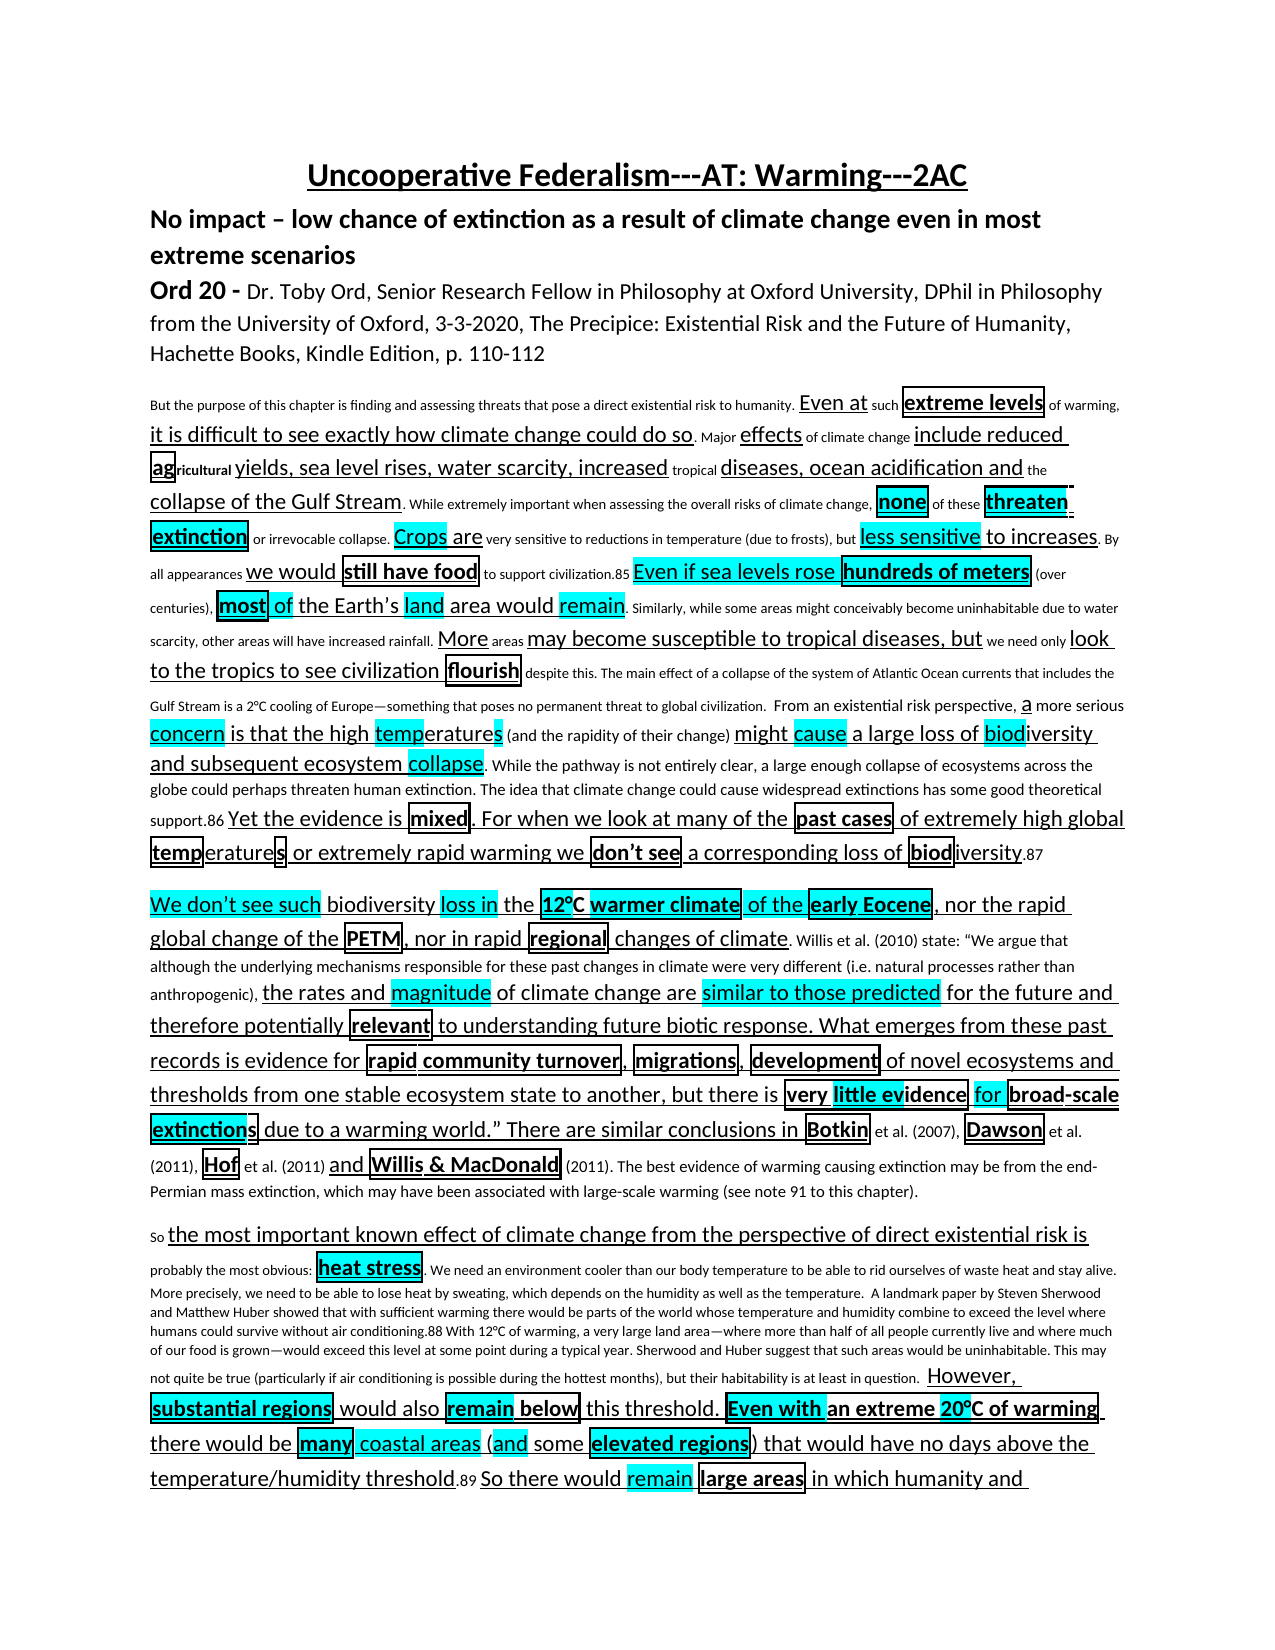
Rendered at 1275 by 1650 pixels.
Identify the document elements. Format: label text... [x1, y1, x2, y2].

subtitle Uncooperative Federalism---AT: Warming---2AC [150, 154, 1125, 195]
text But the purpose of this chapter is finding and assessing threats that pose a direct existential risk to humanity. Even at such extreme levels of warming, it is difficult to see exactly how climate change could do so. Major effects of climate change include reduced agricultural yields, sea level rises, water scarcity, increased tropical diseases, ocean acidification and the collapse of the Gulf Stream. While extremely important when assessing the overall risks of climate change, none of these threaten extinction or irrevocable collapse. Crops are very sensitive to reductions in temperature (due to frosts), but less sensitive to increases. By all appearances we would still have food to support civilization.85 Even if sea levels rose hundreds of meters (over centuries), most of the Earth’s land area would remain. Similarly, while some areas might conceivably become uninhabitable due to water scarcity, other areas will have increased rainfall. More areas may become susceptible to tropical diseases, but we need only look to the tropics to see civilization flourish despite this. The main effect of a collapse of the system of Atlantic Ocean currents that includes the Gulf Stream is a 2°C cooling of Europe—something that poses no permanent threat to global civilization. From an existential risk perspective, a more serious concern is that the high temperatures (and the rapidity of their change) might cause a large loss of biodiversity and subsequent ecosystem collapse. While the pathway is not entirely clear, a large enough collapse of ecosystems across the globe could perhaps threaten human extinction. The idea that climate change could cause widespread extinctions has some good theoretical support.86 Yet the evidence is mixed. For when we look at many of the past cases of extremely high global temperatures or extremely rapid warming we don’t see a corresponding loss of biodiversity.87 [150, 386, 1125, 868]
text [150, 1220, 1125, 1494]
text We don’t see such biodiversity loss in the 12°C warmer climate of the early Eocene, nor the rapid global change of the PETM, nor in rapid regional changes of climate. Willis et al. (2010) state: “We argue that although the underlying mechanisms responsible for these past changes in climate were very different (i.e. natural processes rather than anthropogenic), the rates and magnitude of climate change are similar to those predicted for the future and therefore potentially relevant to understanding future biotic response. What emerges from these past records is evidence for rapid community turnover, migrations, development of novel ecosystems and thresholds from one stable ecosystem state to another, but there is very little evidence for broad-scale extinctions due to a warming world.” There are similar conclusions in Botkin et al. (2007), Dawson et al. (2011), Hof et al. (2011) and Willis & MacDonald (2011). The best evidence of warming causing extinction may be from the end-Permian mass extinction, which may have been associated with large-scale warming (see note 91 to this chapter). [150, 888, 1125, 1202]
subtitle No impact – low chance of extinction as a result of climate change even in most extreme scenarios [150, 202, 1125, 271]
text Ord 20 - Dr. Toby Ord, Senior Research Fellow in Philosophy at Oxford University, DPhil in Philosophy from the University of Oxford, 3-3-2020, The Precipice: Existential Risk and the Future of Humanity, Hachette Books, Kindle Edition, p. 110-112 [150, 273, 1125, 367]
